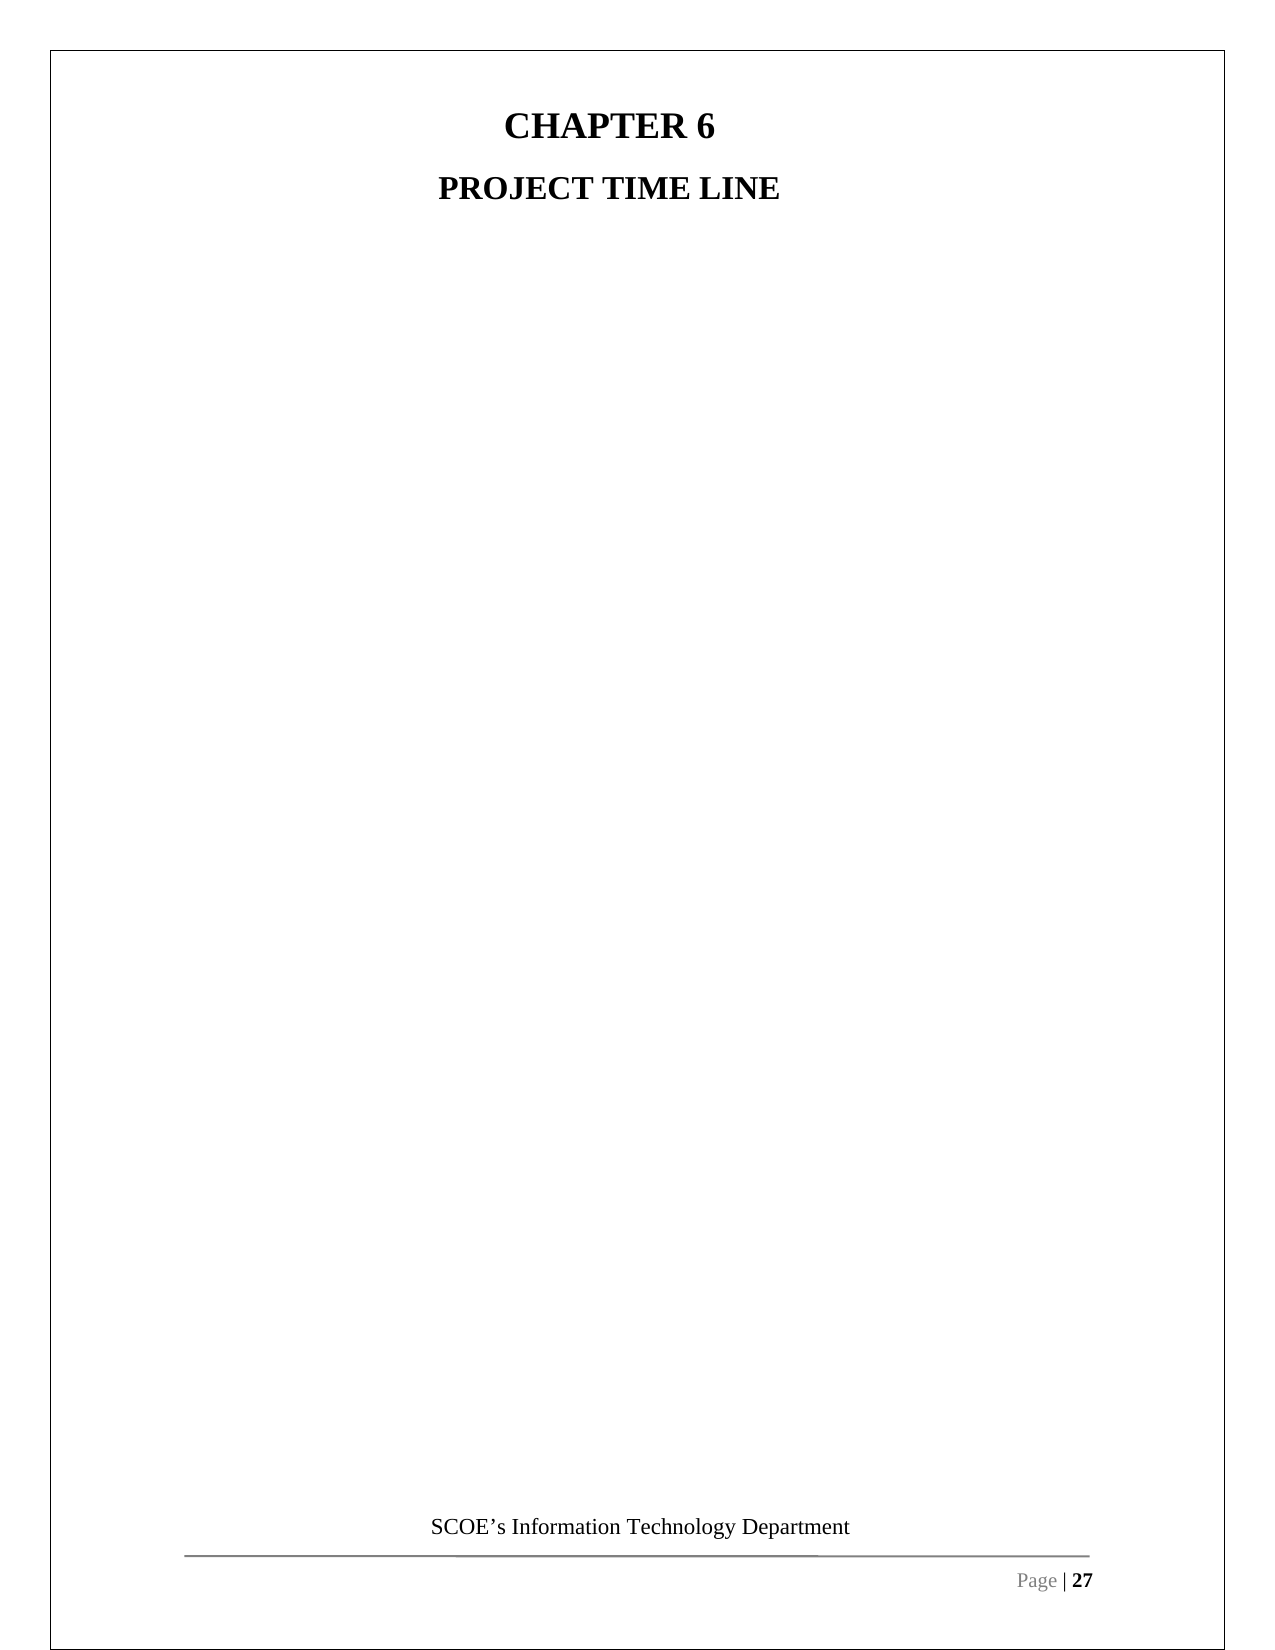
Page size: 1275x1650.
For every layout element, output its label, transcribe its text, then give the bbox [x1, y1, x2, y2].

text PROJECT TIME LINE [150, 168, 1069, 206]
text CHAPTER 6 [150, 103, 1069, 146]
